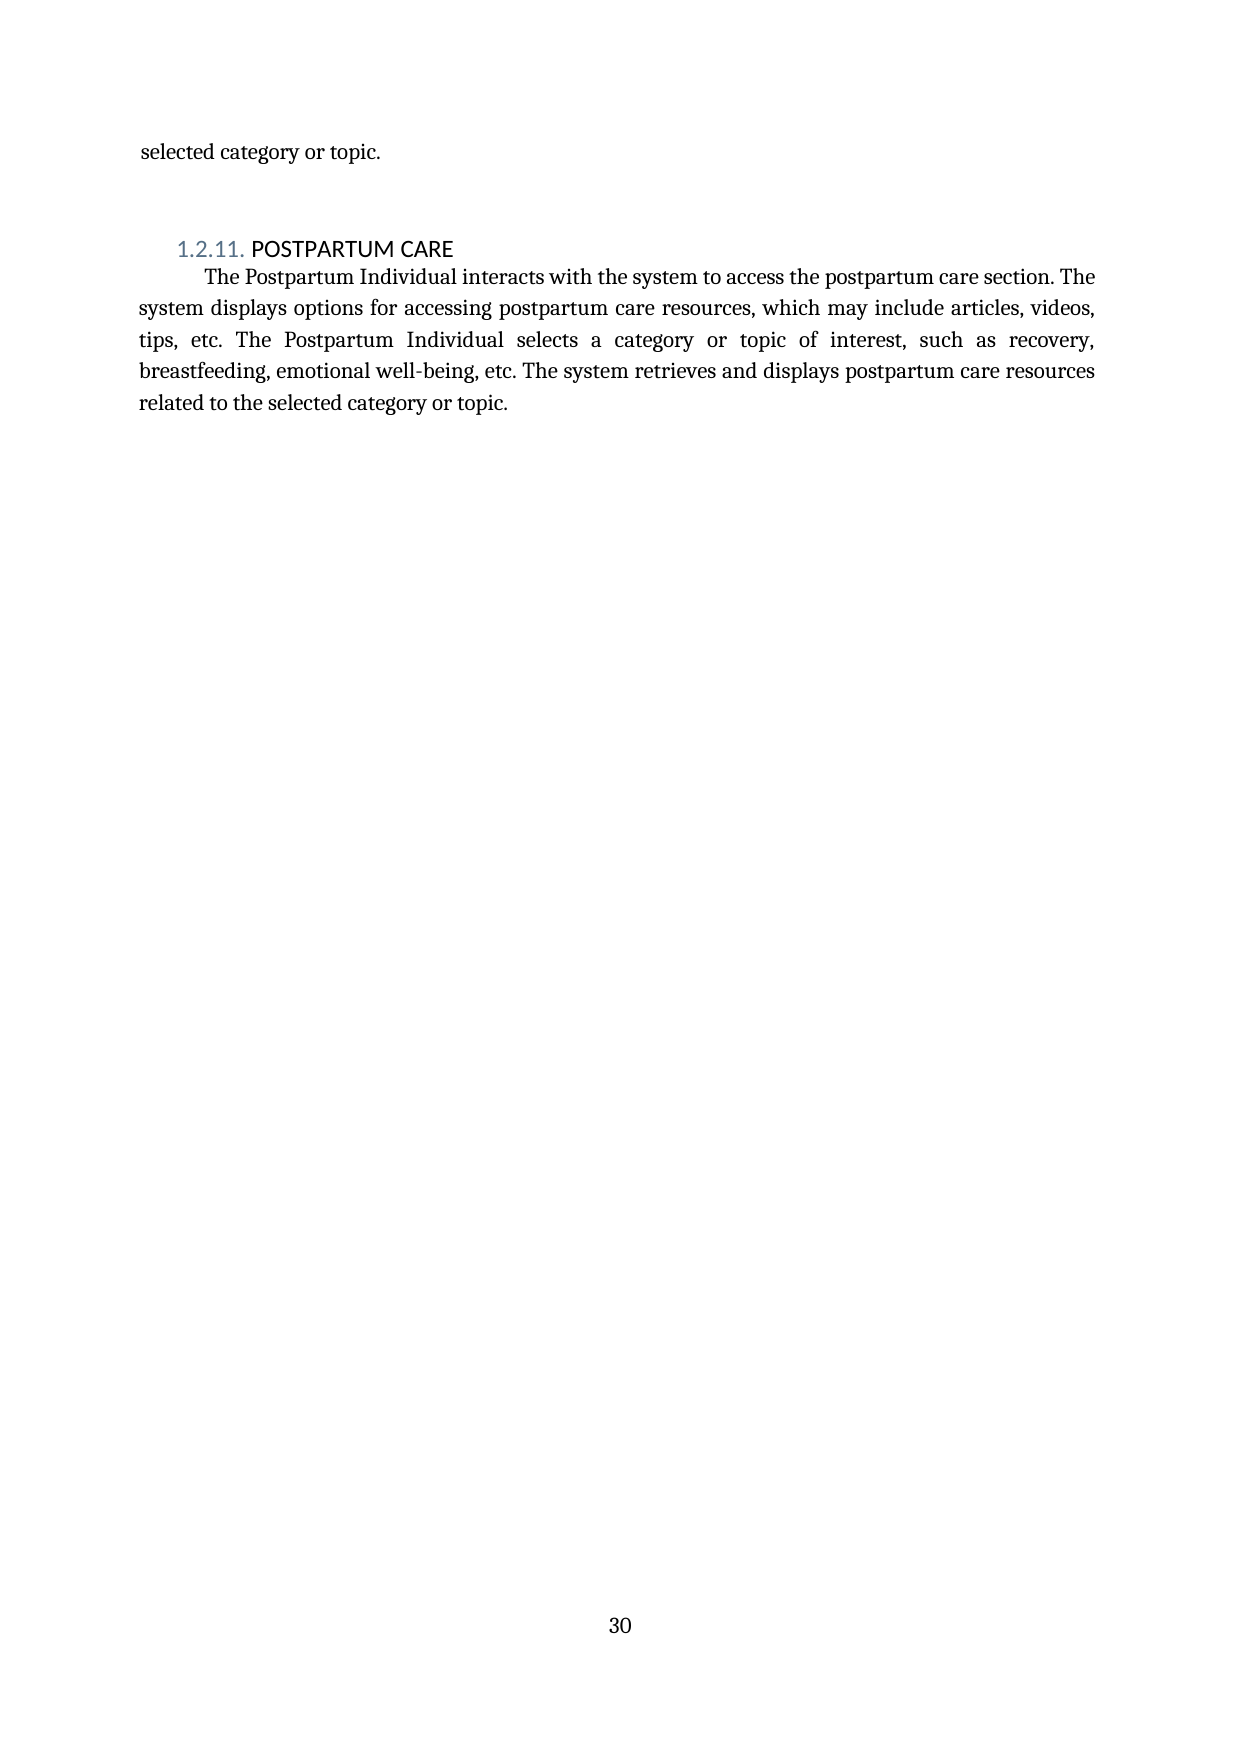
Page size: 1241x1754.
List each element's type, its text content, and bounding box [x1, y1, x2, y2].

subtitle POSTPARTUM CARE [176, 233, 1165, 264]
list The Postpartum Individual interacts with the system to access the postpartum care section. The system displays options for accessing postpartum care resources, which may include articles, videos, tips, etc. The Postpartum Individual selects a category or topic of interest, such as recovery, breastfeeding, emotional well-being, etc. The system retrieves and displays postpartum care resources related to the selected category or topic. [139, 264, 1096, 416]
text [141, 138, 1096, 165]
